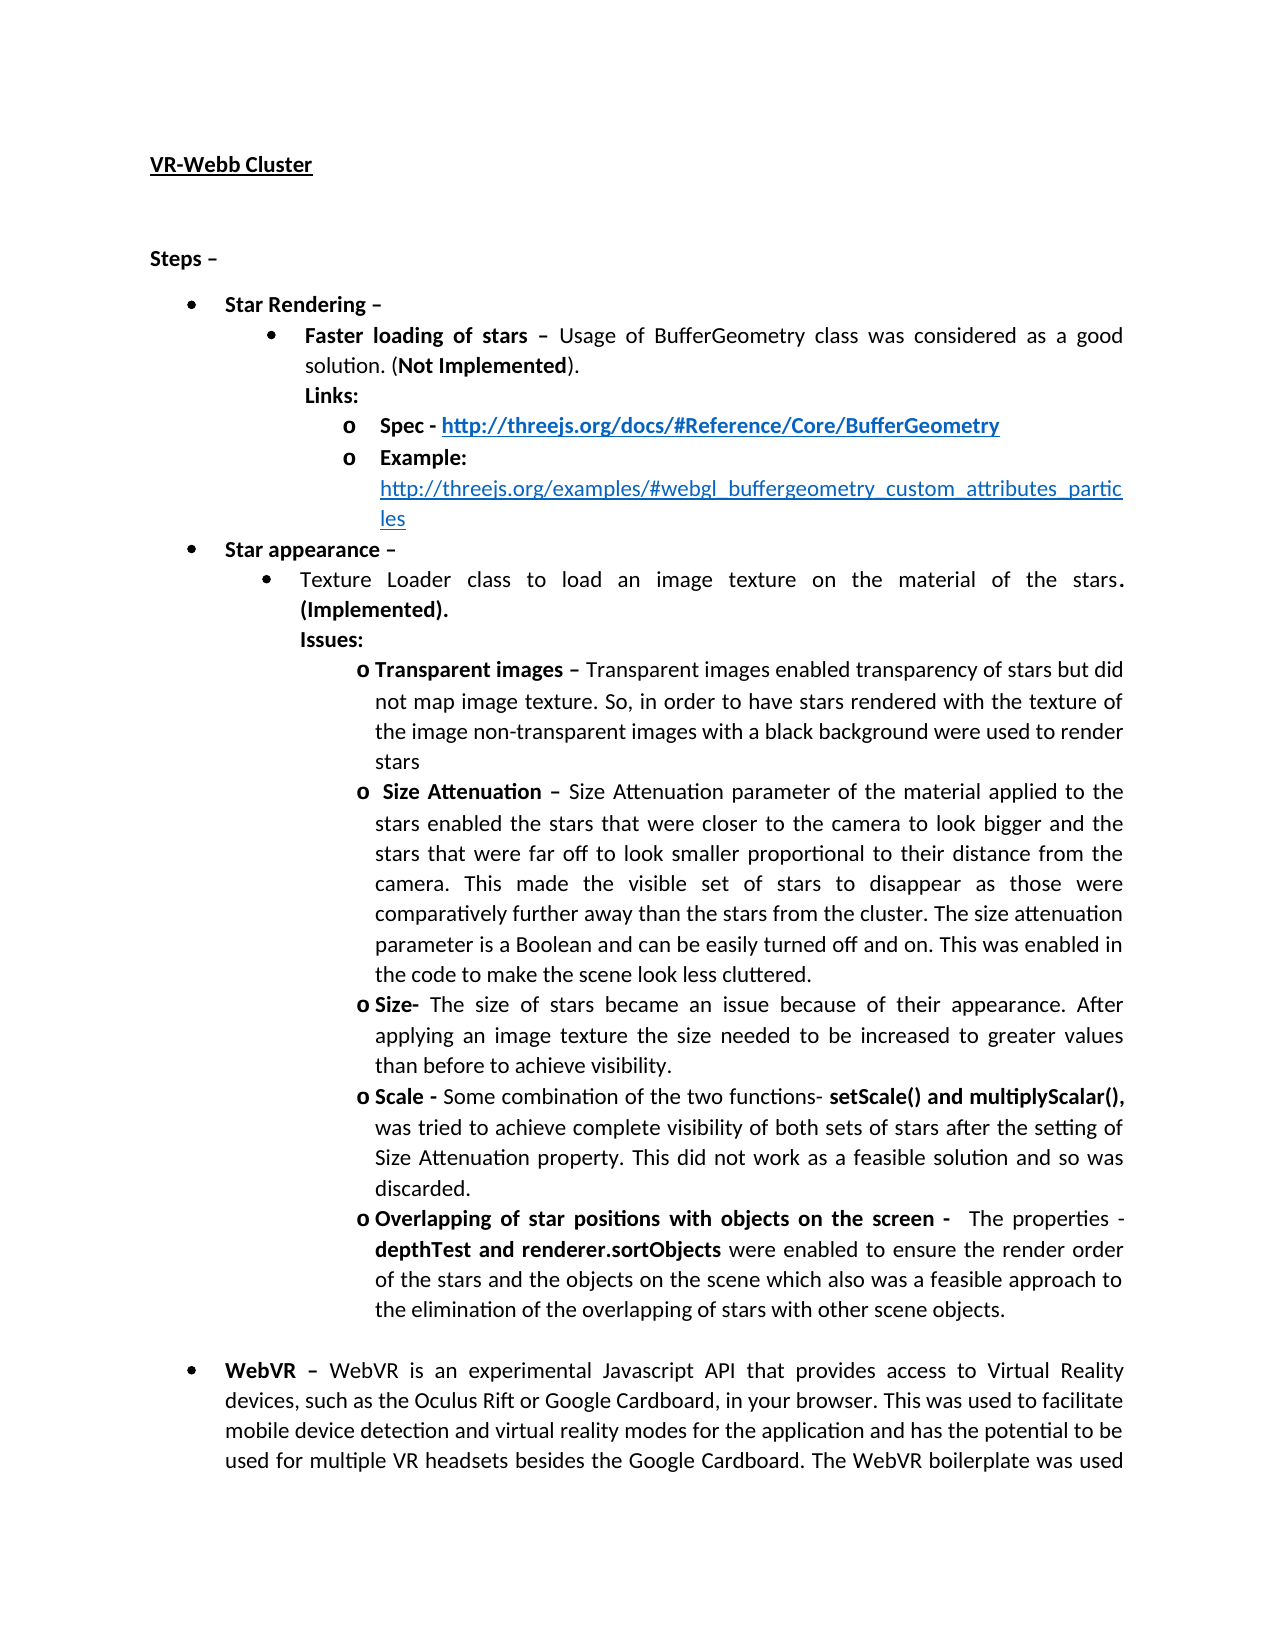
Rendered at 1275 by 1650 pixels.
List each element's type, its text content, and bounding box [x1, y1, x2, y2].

list Overlapping of star positions with objects on the screen - The properties - depthTest and renderer.sortObjects were enabled to ensure the render order of the stars and the objects on the scene which also was a feasible approach to the elimination of the overlapping of stars with other scene objects. [356, 1204, 1125, 1324]
list Size- The size of stars became an issue because of their appearance. After applying an image texture the size needed to be increased to greater values than before to achieve visibility. [356, 990, 1125, 1080]
list Size Attenuation – Size Attenuation parameter of the material applied to the stars enabled the stars that were closer to the camera to look bigger and the stars that were far off to look smaller proportional to their distance from the camera. This made the visible set of stars to disappear as those were comparatively further away than the stars from the cluster. The size attenuation parameter is a Boolean and can be easily turned off and on. This was enabled in the code to make the scene look less cluttered. [356, 777, 1125, 988]
list Issues: [300, 625, 1125, 653]
list Texture Loader class to load an image texture on the material of the stars. (Implemented). [262, 565, 1125, 623]
list Star Rendering – [187, 291, 1125, 319]
list Links: [305, 381, 1125, 409]
text Steps – [150, 244, 1125, 272]
list Example: http://threejs.org/examples/#webgl_buffergeometry_custom_attributes_particles [342, 443, 1125, 532]
list Transparent images – Transparent images enabled transparency of stars but did not map image texture. So, in order to have stars rendered with the texture of the image non-transparent images with a black background were used to render stars [356, 656, 1125, 775]
list Faster loading of stars – Usage of BufferGeometry class was considered as a good solution. (Not Implemented). [267, 321, 1125, 379]
list Scale - Some combination of the two functions- setScale() and multiplyScalar(), was tried to achieve complete visibility of both sets of stars after the setting of Size Attenuation property. This did not work as a feasible solution and so was discarded. [356, 1082, 1125, 1202]
list Star appearance – [187, 535, 1125, 563]
text VR-Webb Cluster [150, 150, 1125, 178]
list Spec - http://threejs.org/docs/#Reference/Core/BufferGeometry [342, 411, 1125, 441]
